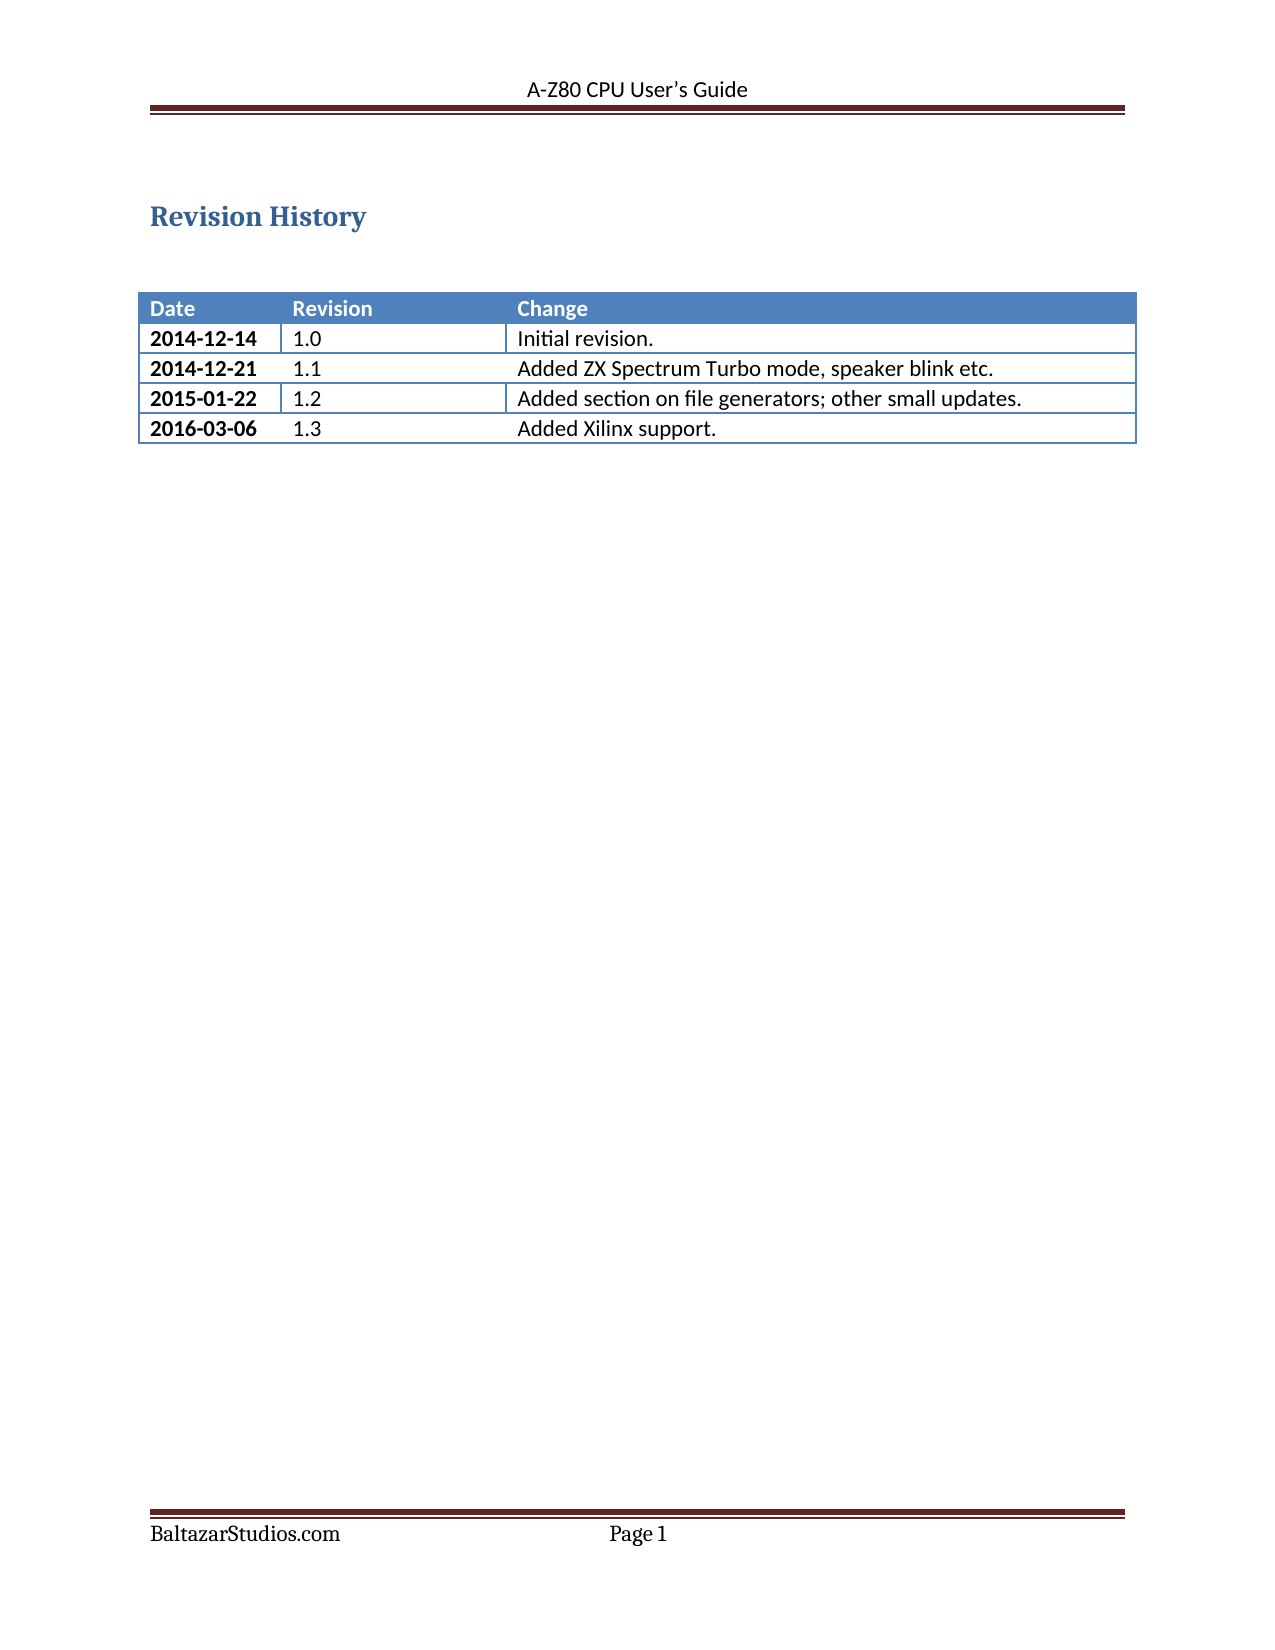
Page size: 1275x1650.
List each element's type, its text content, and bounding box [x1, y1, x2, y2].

table_header Change [506, 294, 1135, 322]
table_header Date [140, 294, 281, 322]
table_cell 1.2 [282, 384, 505, 412]
table_cell 2016-03-06 [140, 414, 281, 442]
table_cell 2014-12-14 [140, 324, 280, 352]
table_cell 1.3 [281, 414, 506, 442]
table_cell 1.0 [282, 324, 505, 352]
table_cell 1.1 [281, 354, 506, 382]
table_cell Added Xilinx support. [506, 414, 1135, 442]
table_cell Initial revision. [507, 324, 1135, 352]
table_header Revision [281, 294, 506, 322]
table_cell 2014-12-21 [140, 354, 281, 382]
subtitle Revision History [150, 200, 1125, 233]
table_cell Added ZX Spectrum Turbo mode, speaker blink etc. [506, 354, 1135, 382]
table_cell 2015-01-22 [140, 384, 280, 412]
table_cell Added section on file generators; other small updates. [507, 384, 1135, 412]
